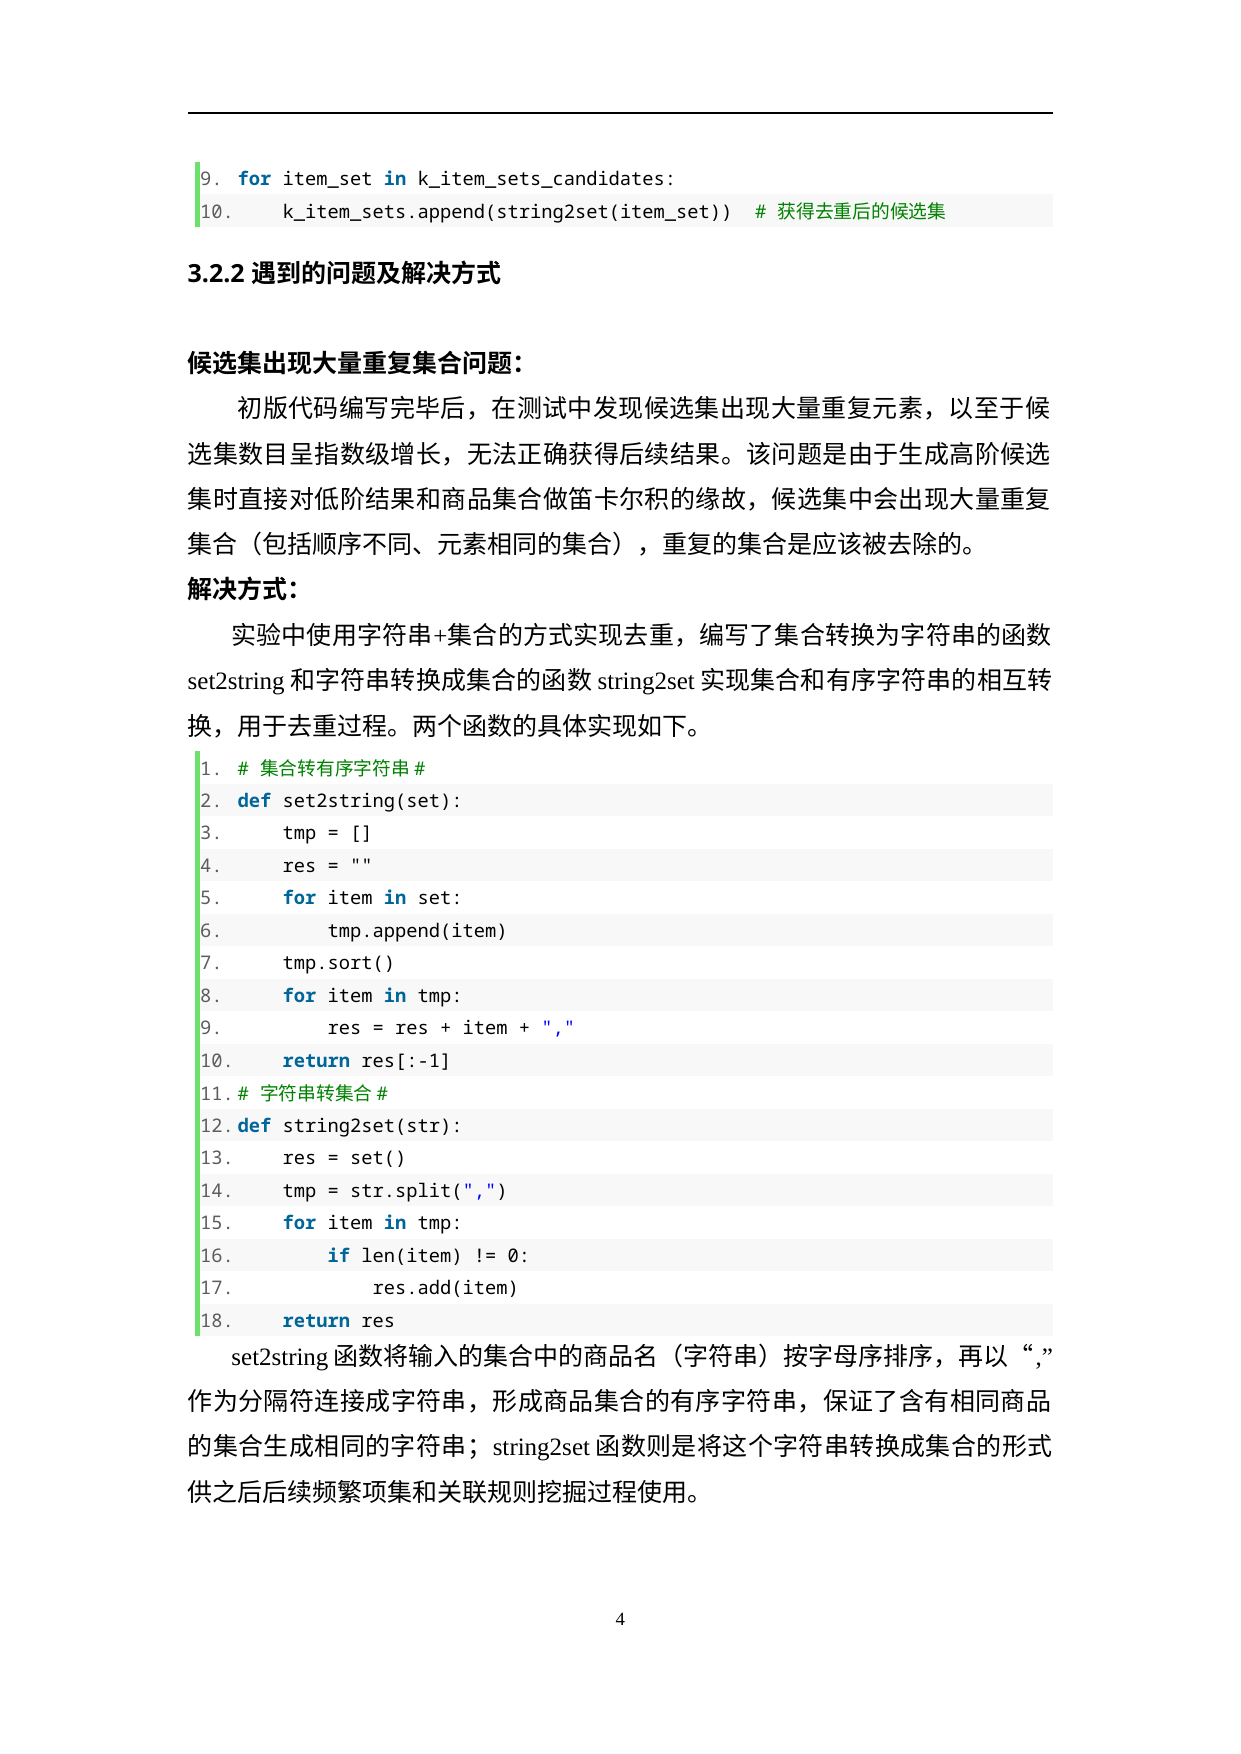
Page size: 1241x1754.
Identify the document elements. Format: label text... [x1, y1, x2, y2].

list for item in set: [200, 881, 1053, 914]
list for item_set in k_item_sets_candidates: [200, 162, 1053, 194]
subtitle 3.2.2 遇到的问题及解决方式 [187, 239, 1053, 304]
list tmp.sort() [200, 946, 1053, 979]
text set2string函数将输入的集合中的商品名（字符串）按字母序排序，再以“,”作为分隔符连接成字符串，形成商品集合的有序字符串，保证了含有相同商品的集合生成相同的字符串；string2set函数则是将这个字符串转换成集合的形式供之后后续频繁项集和关联规则挖掘过程使用。 [187, 1336, 1053, 1508]
list res = "" [200, 849, 1053, 881]
list k_item_sets.append(string2set(item_set)) # 获得去重后的候选集 [200, 194, 1053, 227]
text 初版代码编写完毕后，在测试中发现候选集出现大量重复元素，以至于候选集数目呈指数级增长，无法正确获得后续结果。该问题是由于生成高阶候选集时直接对低阶结果和商品集合做笛卡尔积的缘故，候选集中会出现大量重复集合（包括顺序不同、元素相同的集合），重复的集合是应该被去除的。 [187, 389, 1053, 561]
list tmp.append(item) [200, 914, 1053, 946]
list return res [200, 1304, 1053, 1336]
list for item in tmp: [200, 979, 1053, 1011]
list return res[:-1] [200, 1044, 1053, 1076]
list tmp = str.split(",") [200, 1174, 1053, 1206]
text 候选集出现大量重复集合问题： [187, 343, 1053, 380]
list def set2string(set): [200, 784, 1053, 816]
text 解决方式： [187, 570, 1053, 606]
list def string2set(str): [200, 1109, 1053, 1141]
text 实验中使用字符串+集合的方式实现去重，编写了集合转换为字符串的函数set2string和字符串转换成集合的函数string2set实现集合和有序字符串的相互转换，用于去重过程。两个函数的具体实现如下。 [187, 615, 1053, 742]
list # 集合转有序字符串 # [200, 751, 1053, 784]
list if len(item) != 0: [200, 1239, 1053, 1271]
list # 字符串转集合 # [200, 1076, 1053, 1109]
list res.add(item) [200, 1271, 1053, 1304]
list res = res + item + "," [200, 1011, 1053, 1044]
list for item in tmp: [200, 1206, 1053, 1239]
list res = set() [200, 1141, 1053, 1174]
list tmp = [] [200, 816, 1053, 849]
